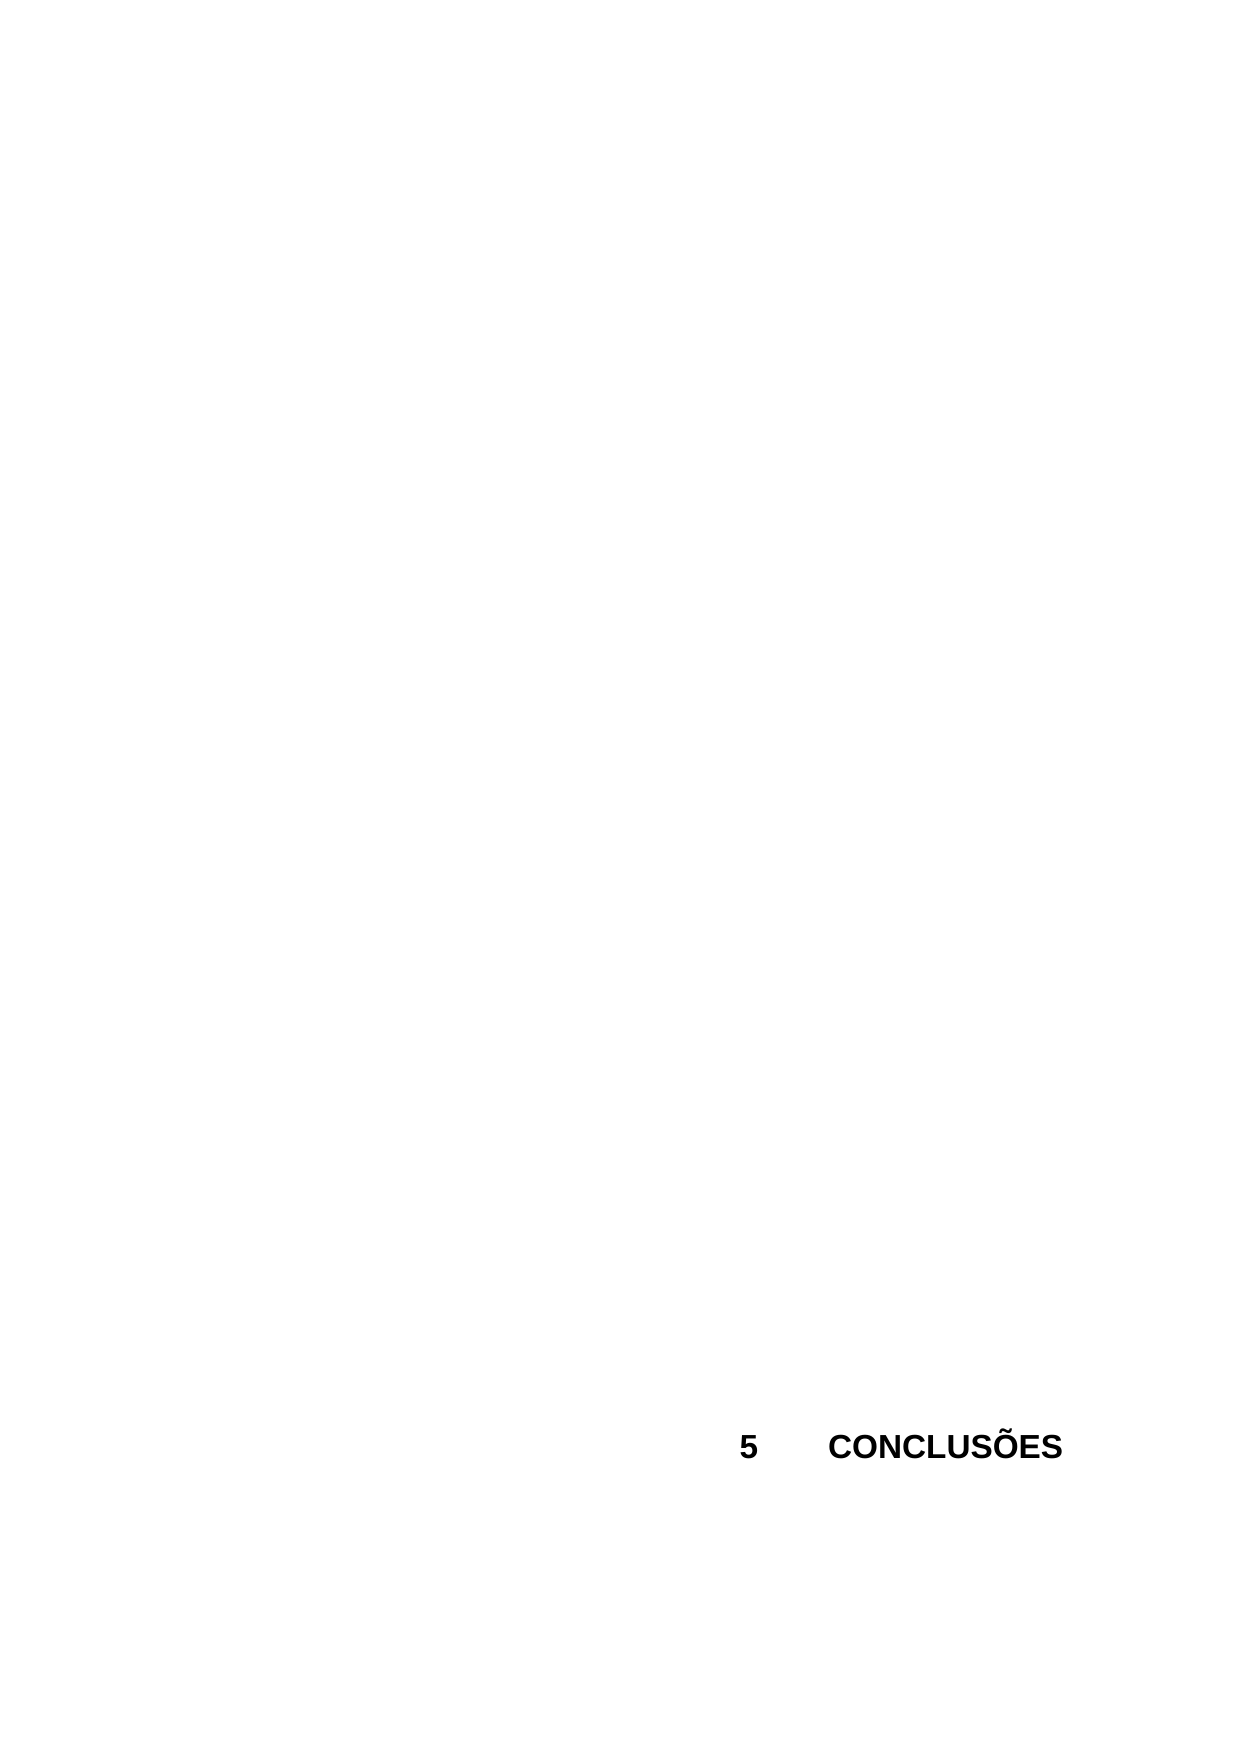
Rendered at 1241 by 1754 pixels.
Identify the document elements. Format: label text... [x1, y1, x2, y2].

text 5 CONCLUSÕES [177, 1427, 1063, 1466]
